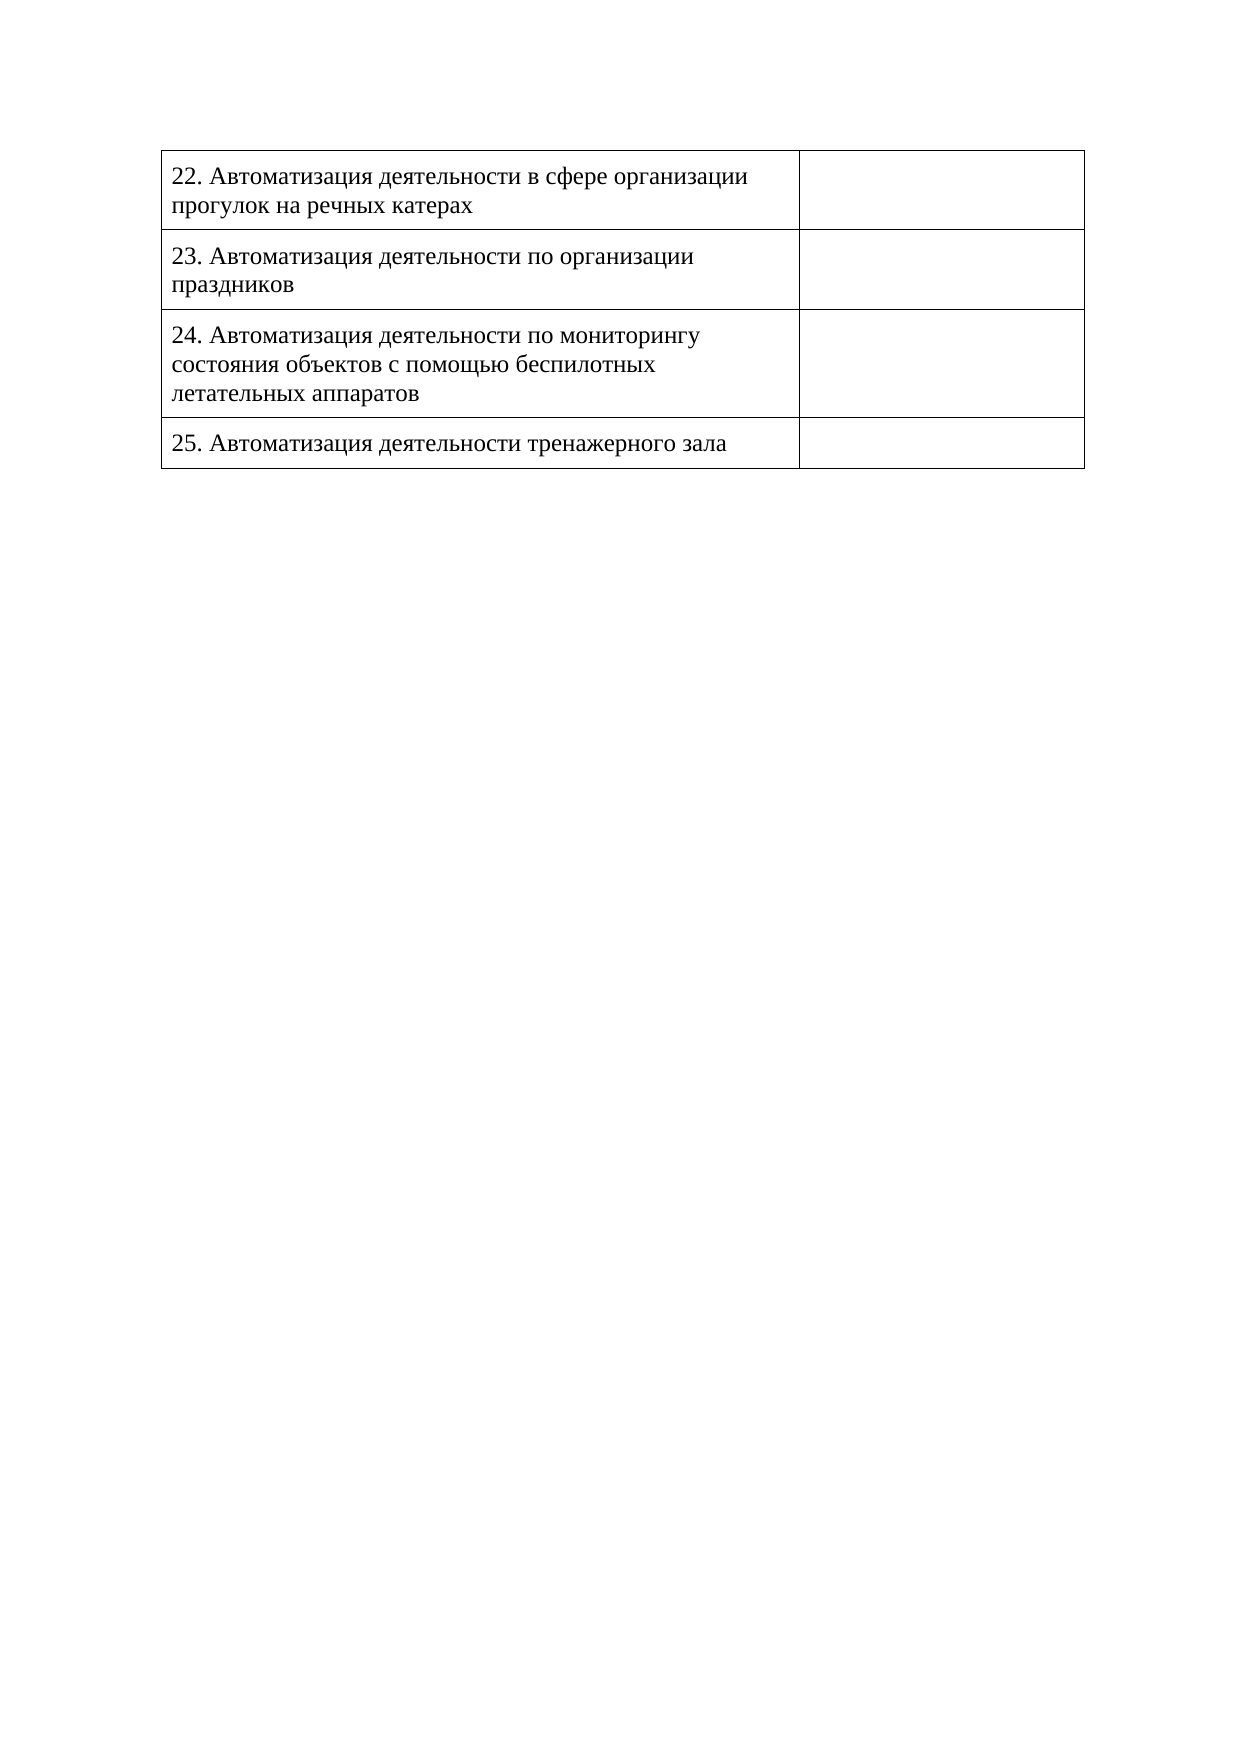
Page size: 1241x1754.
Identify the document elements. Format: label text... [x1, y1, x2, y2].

table_cell [800, 310, 1084, 417]
table_cell 23. Автоматизация деятельности по организации праздников [162, 230, 799, 309]
table_cell 25. Автоматизация деятельности тренажерного зала [162, 418, 799, 467]
table_cell 22. Автоматизация деятельности в сфере организации прогулок на речных катерах [162, 151, 799, 229]
table_cell [800, 151, 1084, 229]
table_cell [800, 418, 1084, 467]
table_cell [800, 230, 1084, 309]
table_cell 24. Автоматизация деятельности по мониторингу состояния объектов с помощью беспилотных летательных аппаратов [162, 310, 799, 417]
